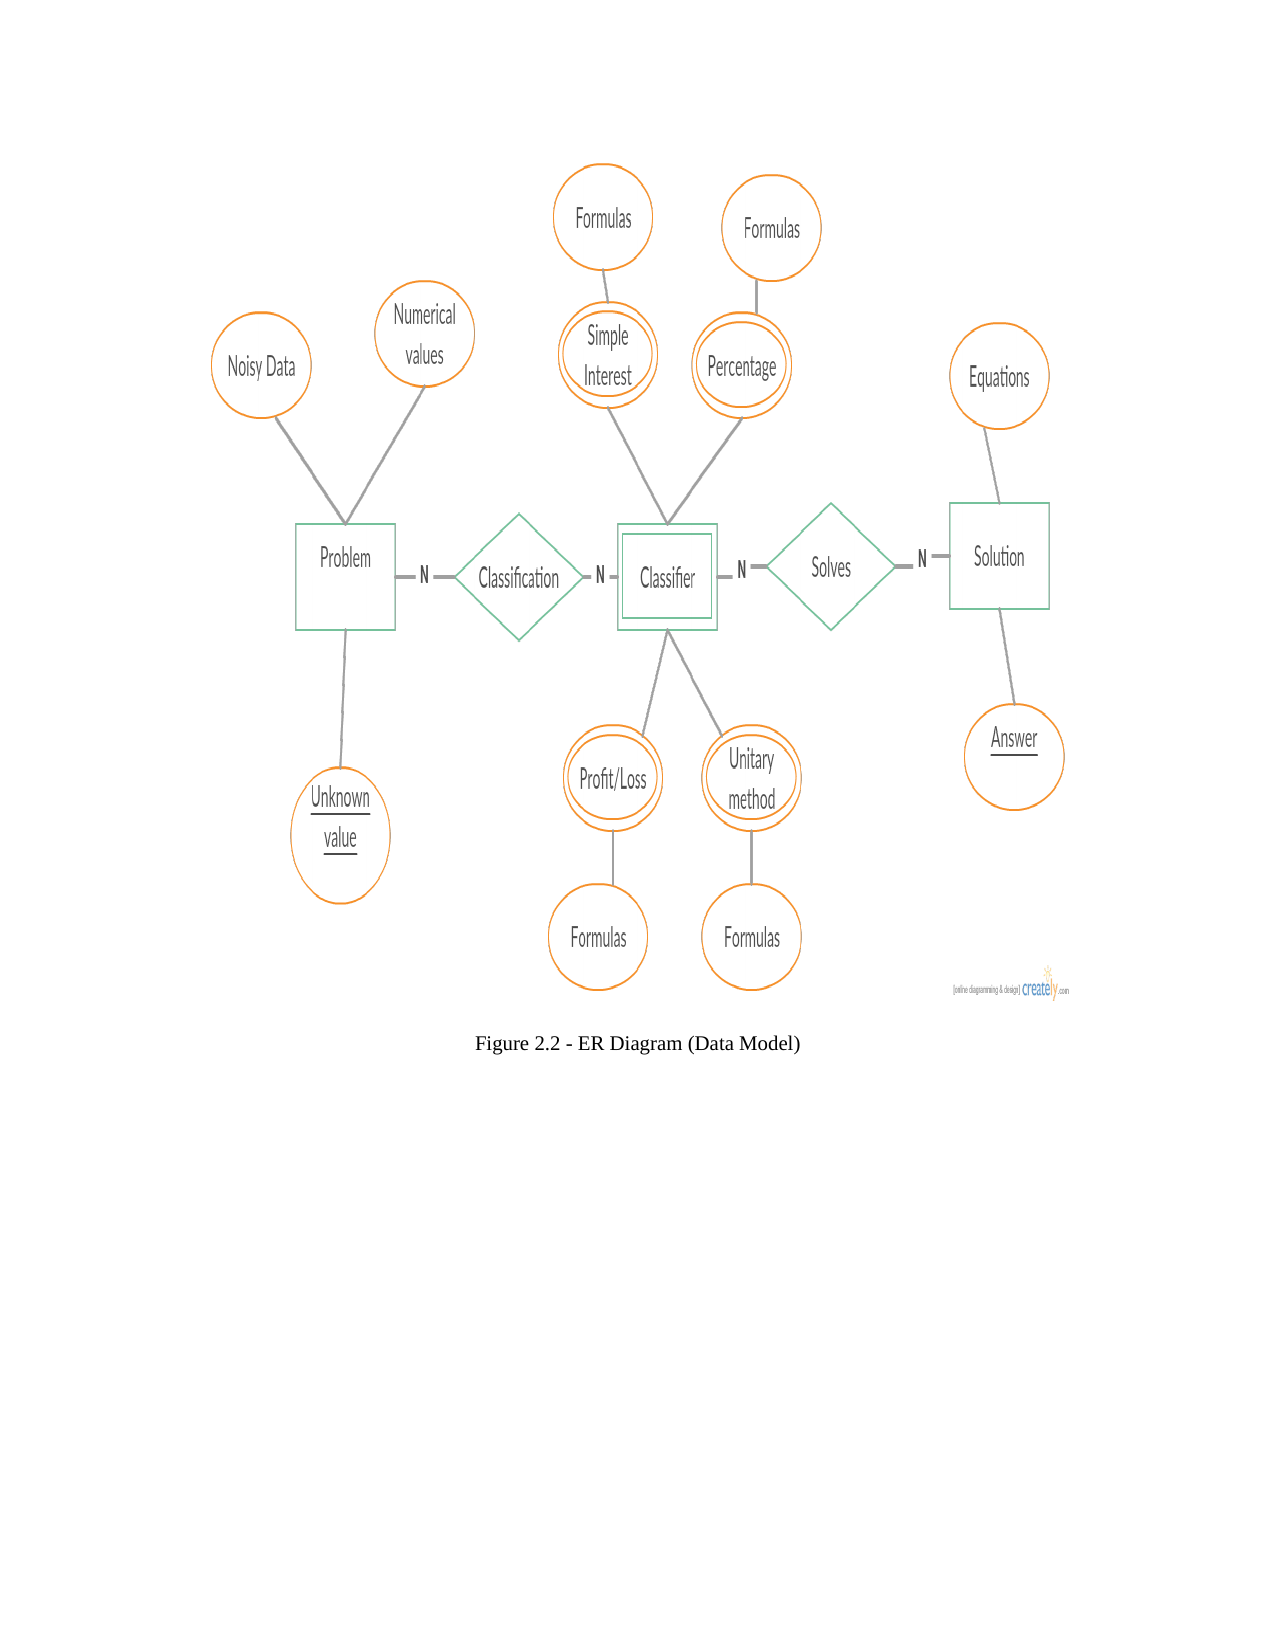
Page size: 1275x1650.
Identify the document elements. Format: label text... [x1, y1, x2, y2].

picture [204, 150, 1071, 1006]
text Figure 2.2 - ER Diagram (Data Model) [150, 1031, 1125, 1055]
